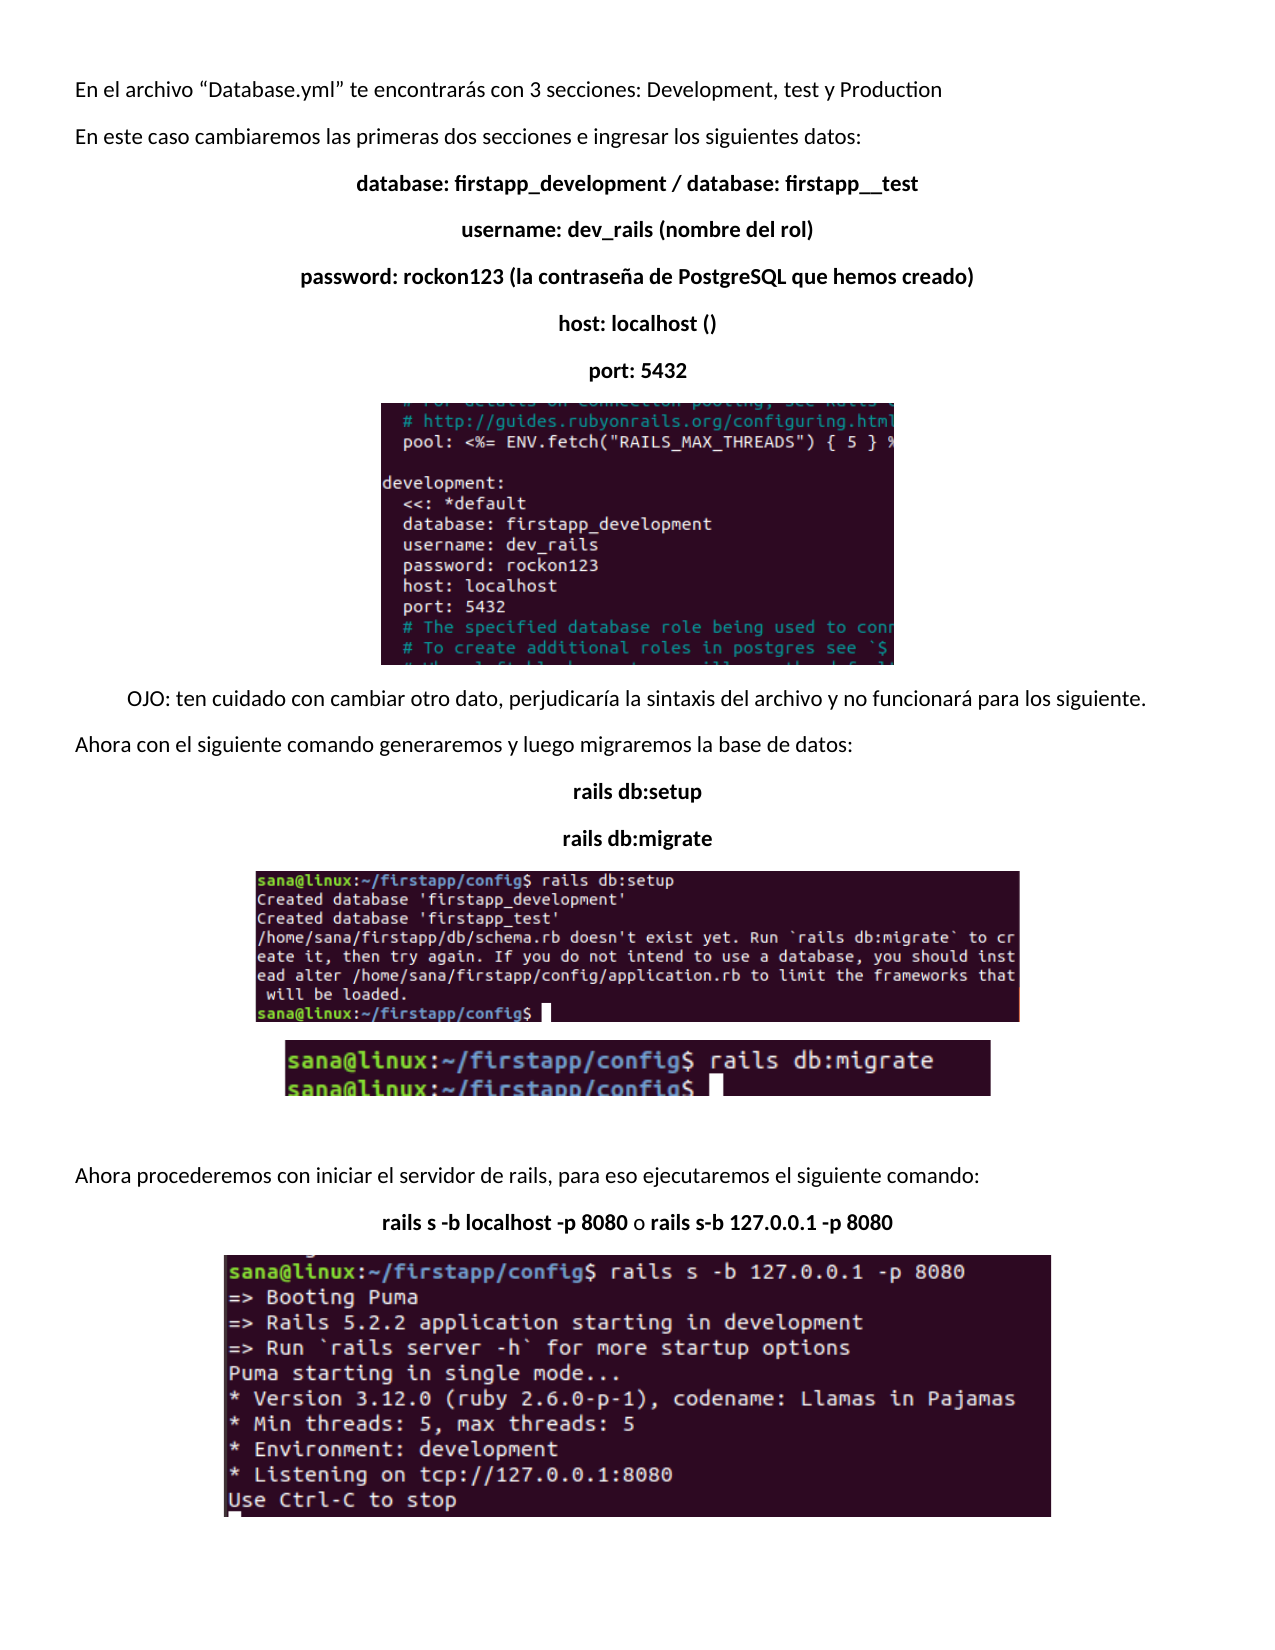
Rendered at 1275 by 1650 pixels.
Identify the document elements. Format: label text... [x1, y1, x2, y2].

text En este caso cambiaremos las primeras dos secciones e ingresar los siguientes datos: [75, 122, 1200, 150]
text database: firstapp_development / database: firstapp__test [75, 169, 1200, 197]
text Ahora con el siguiente comando generaremos y luego migraremos la base de datos: [75, 731, 1200, 758]
text host: localhost () [75, 309, 1200, 337]
picture [223, 1255, 1052, 1517]
text rails db:setup [75, 777, 1200, 805]
text username: dev_rails (nombre del rol) [75, 216, 1200, 244]
text password: rockon123 (la contraseña de PostgreSQL que hemos creado) [75, 262, 1200, 291]
picture [381, 403, 894, 665]
text OJO: ten cuidado con cambiar otro dato, perjudicaría la sintaxis del archivo y no funcionará para los siguiente. [75, 684, 1200, 712]
text rails s -b localhost -p 8080 o rails s-b 127.0.0.1 -p 8080 [75, 1208, 1200, 1236]
text port: 5432 [75, 356, 1200, 384]
picture [284, 1040, 991, 1096]
text Ahora procederemos con iniciar el servidor de rails, para eso ejecutaremos el siguiente comando: [75, 1161, 1200, 1189]
text rails db:migrate [75, 824, 1200, 852]
text En el archivo “Database.yml” te encontrarás con 3 secciones: Development, test y Production [75, 75, 1200, 103]
picture [255, 871, 1020, 1022]
